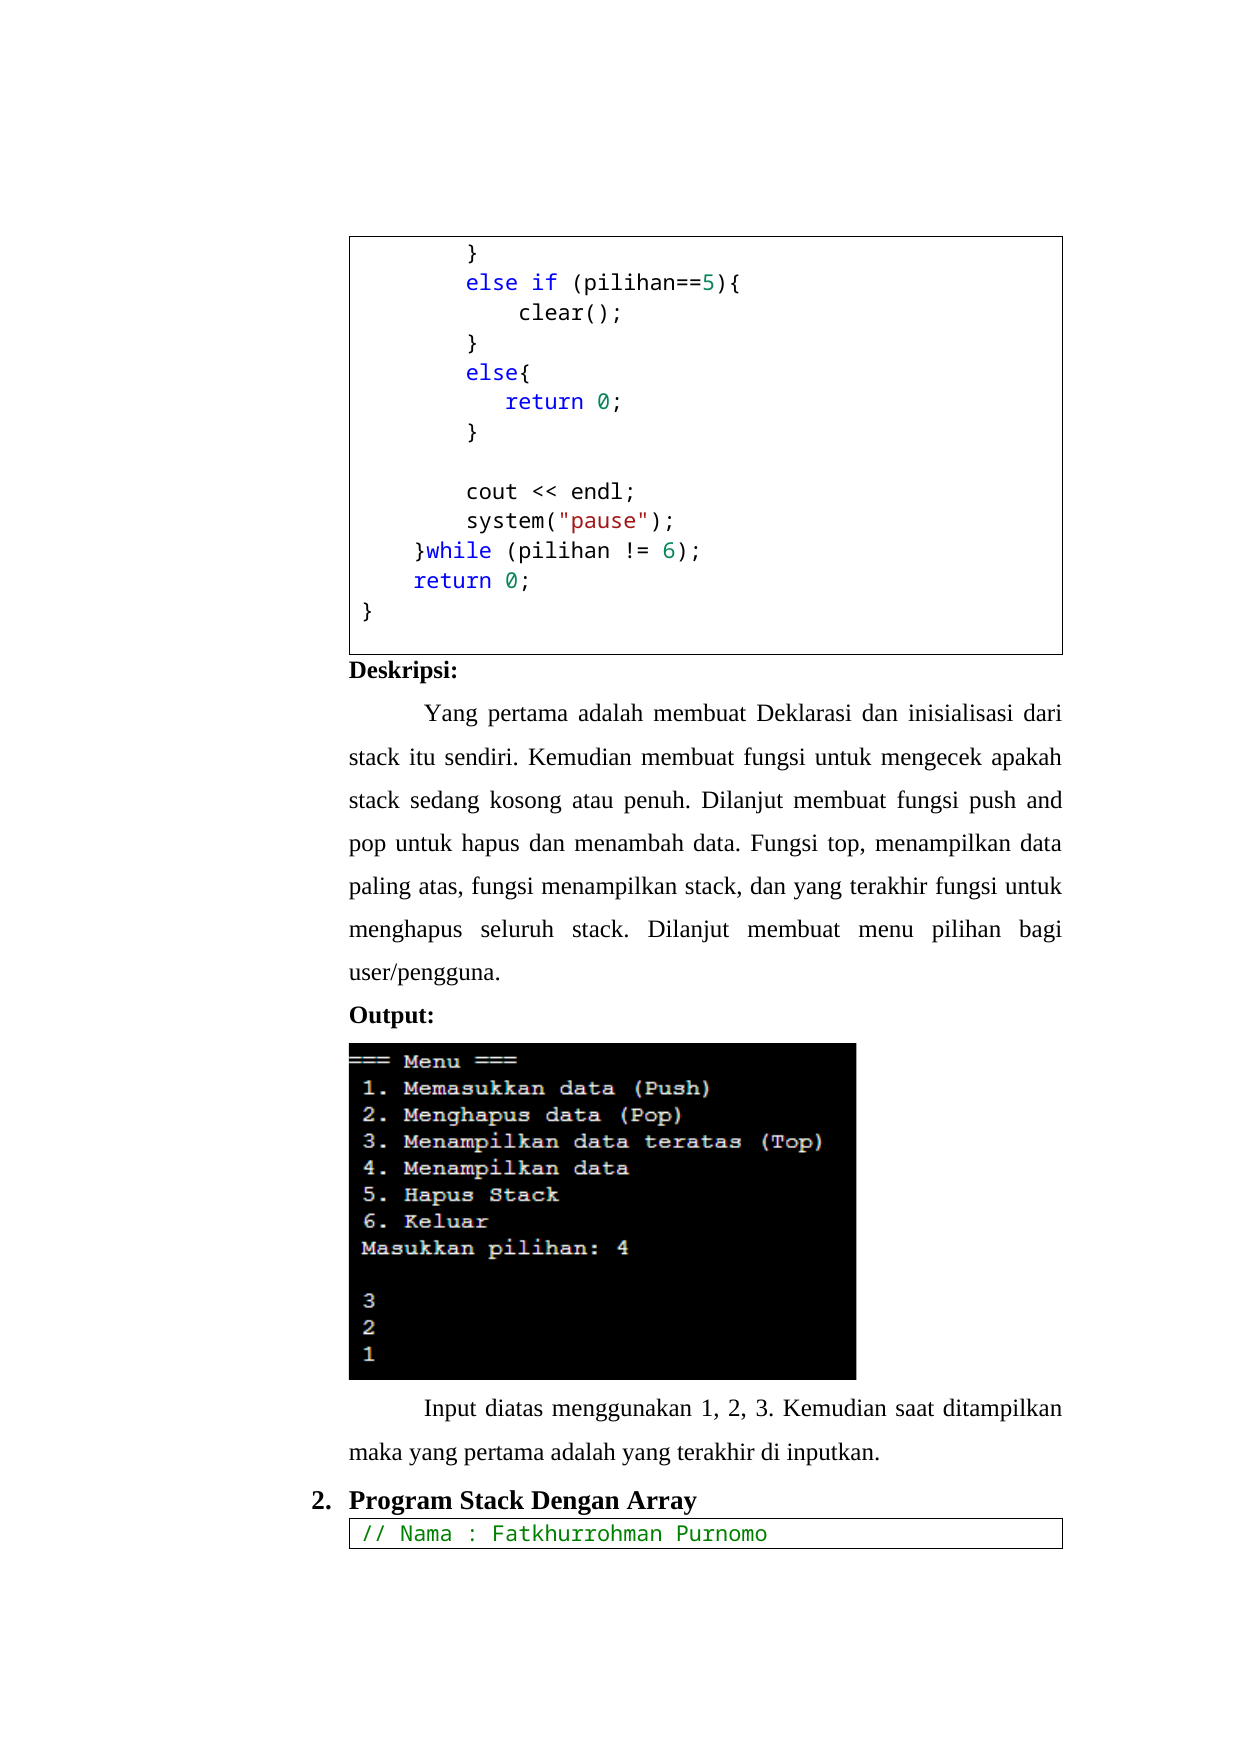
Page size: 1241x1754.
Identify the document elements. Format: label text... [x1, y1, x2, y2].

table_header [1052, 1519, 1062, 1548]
text Yang pertama adalah membuat Deklarasi dan inisialisasi dari stack itu sendiri. Kemudian membuat fungsi untuk mengecek apakah stack sedang kosong atau penuh. Dilanjut membuat fungsi push and pop untuk hapus dan menambah data. Fungsi top, menampilkan data paling atas, fungsi menampilkan stack, dan yang terakhir fungsi untuk menghapus seluruh stack. Dilanjut membuat menu pilihan bagi user/pengguna. [348, 698, 1063, 986]
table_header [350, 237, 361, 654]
picture [348, 1043, 857, 1380]
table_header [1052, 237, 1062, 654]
subtitle Program Stack Dengan Array [311, 1484, 1063, 1515]
text Deskripsi: [349, 655, 1063, 684]
text Output: [349, 1000, 1063, 1029]
text Input diatas menggunakan 1, 2, 3. Kemudian saat ditampilkan maka yang pertama adalah yang terakhir di inputkan. [348, 1393, 1063, 1465]
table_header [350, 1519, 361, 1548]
